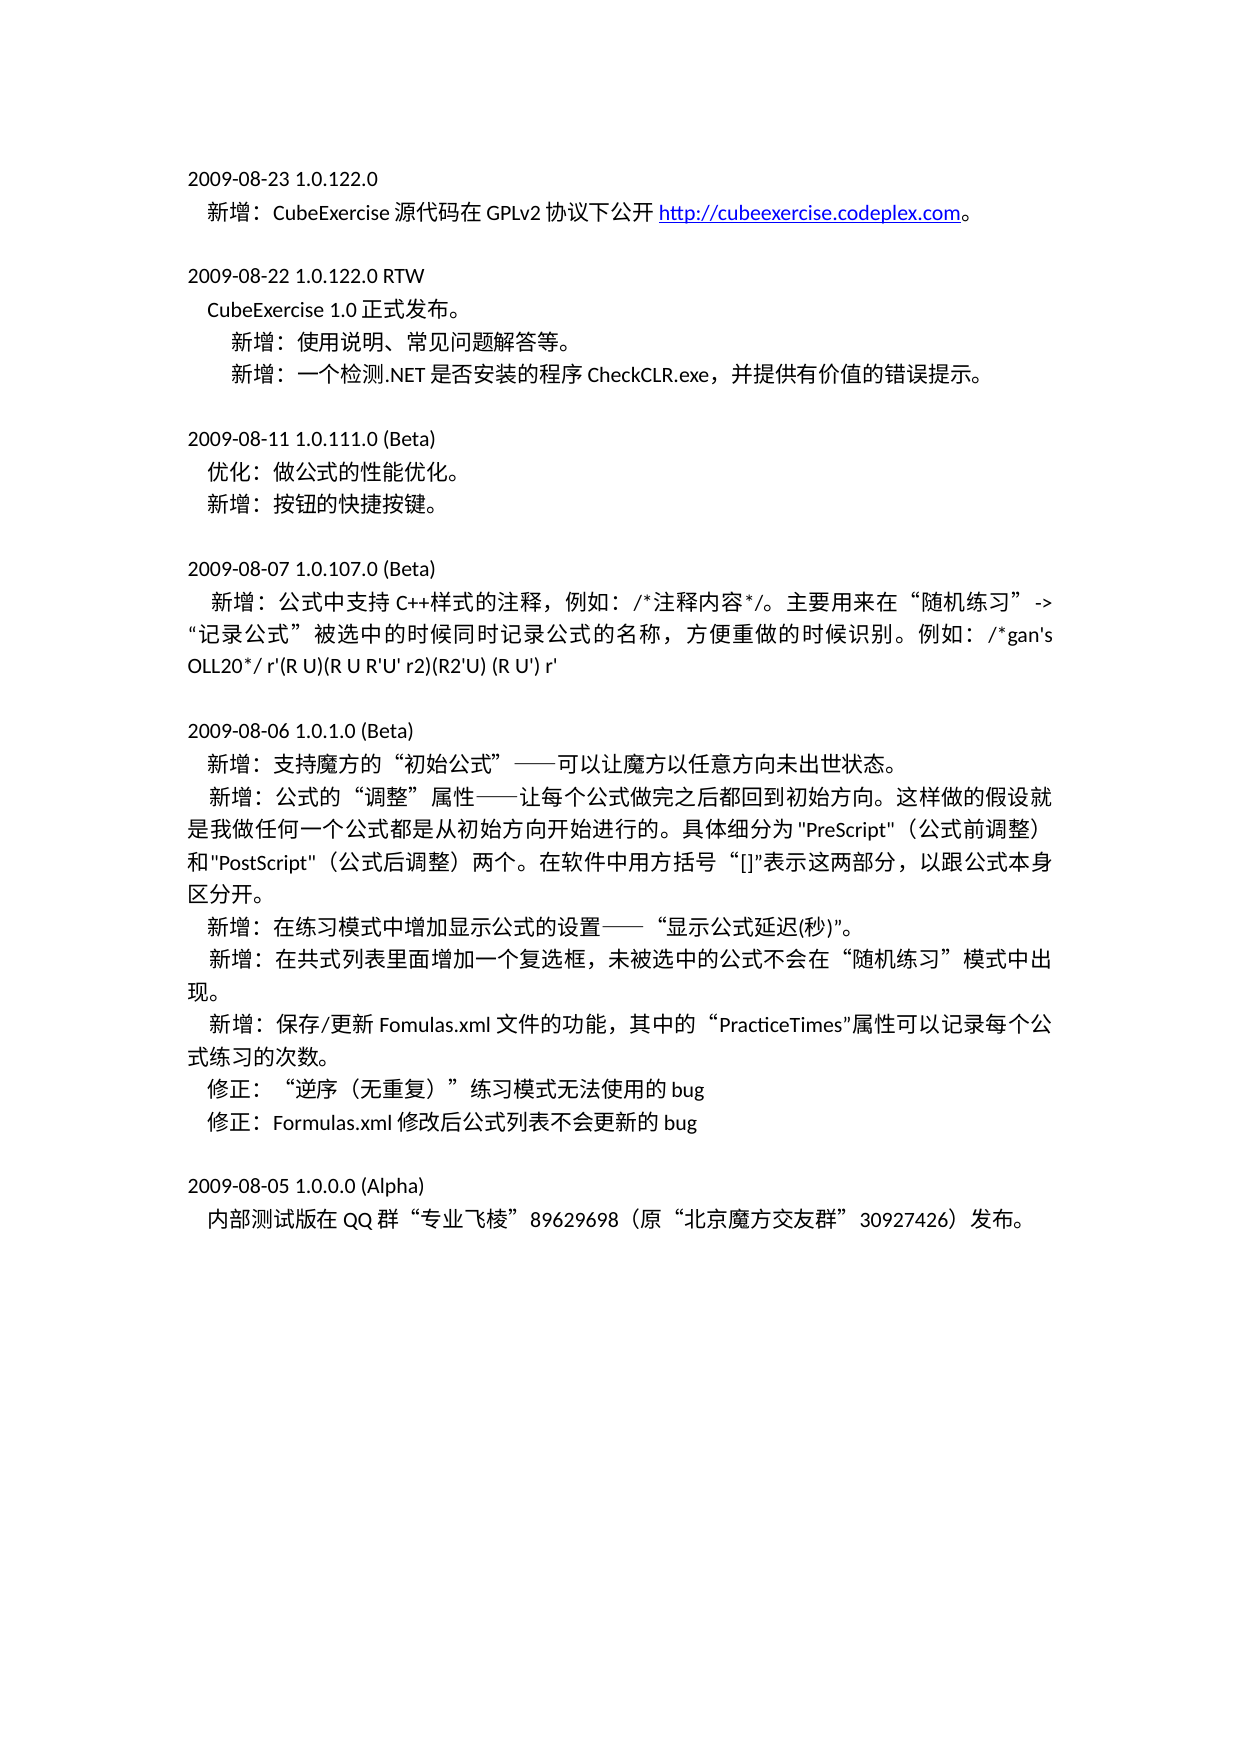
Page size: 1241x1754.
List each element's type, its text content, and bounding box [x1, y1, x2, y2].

text 优化：做公式的性能优化。 [187, 454, 1053, 487]
text 2009-08-07 1.0.107.0 (Beta) [187, 552, 1053, 584]
text 2009-08-05 1.0.0.0 (Alpha) [187, 1169, 1053, 1202]
text 新增：按钮的快捷按键。 [187, 487, 1053, 519]
text 新增：一个检测.NET是否安装的程序CheckCLR.exe，并提供有价值的错误提示。 [187, 357, 1053, 389]
text 修正：“逆序（无重复）”练习模式无法使用的bug [187, 1072, 1053, 1104]
text 新增：保存/更新Fomulas.xml文件的功能，其中的“PracticeTimes”属性可以记录每个公式练习的次数。 [187, 1007, 1053, 1072]
text 2009-08-11 1.0.111.0 (Beta) [187, 422, 1053, 454]
text 新增：使用说明、常见问题解答等。 [187, 324, 1053, 357]
text 2009-08-22 1.0.122.0 RTW [187, 259, 1053, 292]
text 2009-08-06 1.0.1.0 (Beta) [187, 714, 1053, 747]
text 2009-08-23 1.0.122.0 [187, 162, 1053, 194]
text 新增：支持魔方的“初始公式”——可以让魔方以任意方向未出世状态。 [187, 747, 1053, 779]
text 内部测试版在QQ群“专业飞棱”89629698（原“北京魔方交友群”30927426）发布。 [187, 1202, 1053, 1234]
text 新增：在练习模式中增加显示公式的设置——“显示公式延迟(秒)”。 [187, 909, 1053, 942]
text CubeExercise 1.0正式发布。 [187, 292, 1053, 324]
text 新增：公式的“调整”属性——让每个公式做完之后都回到初始方向。这样做的假设就是我做任何一个公式都是从初始方向开始进行的。具体细分为"PreScript"（公式前调整）和"PostScript"（公式后调整）两个。在软件中用方括号“[]”表示这两部分，以跟公式本身区分开。 [187, 779, 1053, 909]
text 新增：CubeExercise源代码在GPLv2协议下公开http://cubeexercise.codeplex.com。 [187, 194, 1053, 227]
text 新增：在共式列表里面增加一个复选框，未被选中的公式不会在“随机练习”模式中出现。 [187, 942, 1053, 1007]
text 新增：公式中支持C++样式的注释，例如：/*注释内容*/。主要用来在“随机练习”->“记录公式”被选中的时候同时记录公式的名称，方便重做的时候识别。例如：/*gan's OLL20*/ r'(R U)(R U R'U' r2)(R2'U) (R U') r' [187, 584, 1053, 682]
text 修正：Formulas.xml修改后公式列表不会更新的bug [187, 1104, 1053, 1137]
